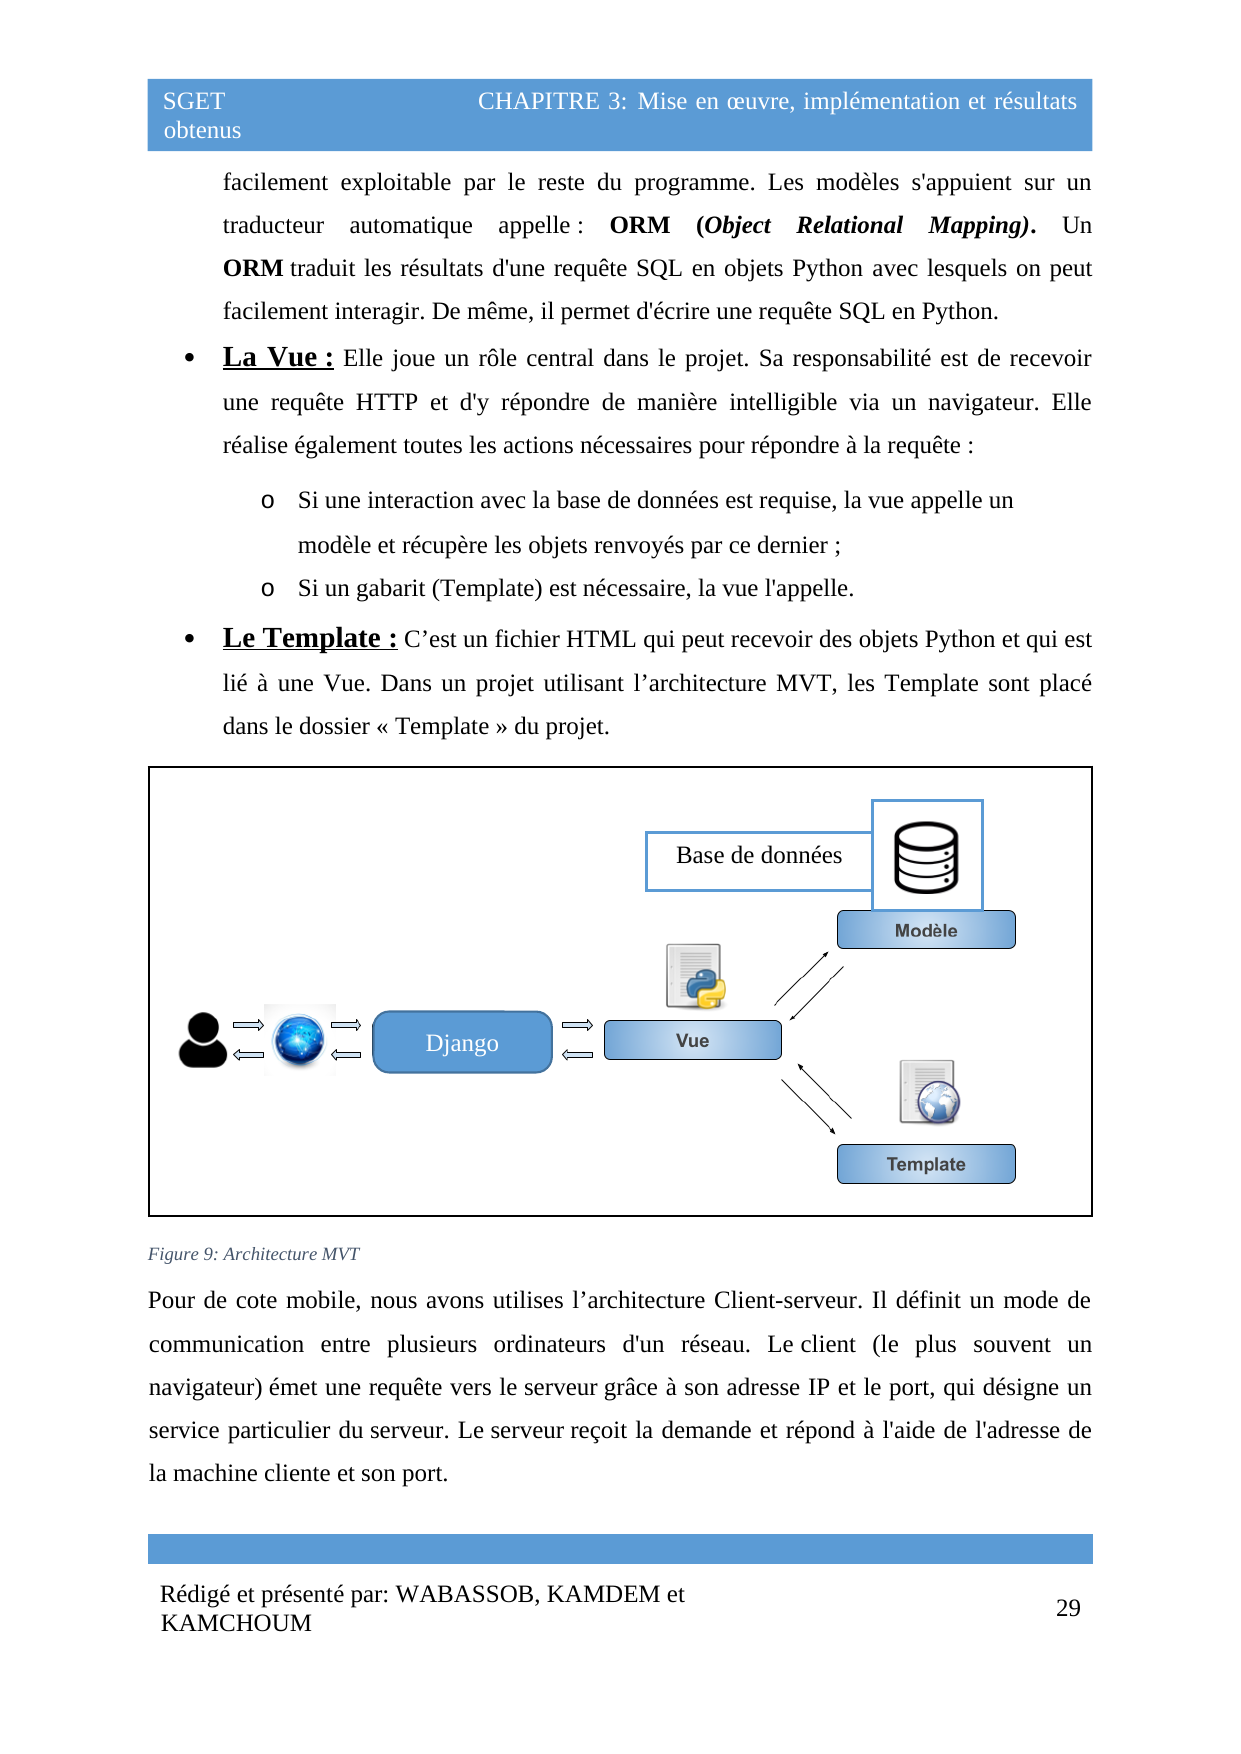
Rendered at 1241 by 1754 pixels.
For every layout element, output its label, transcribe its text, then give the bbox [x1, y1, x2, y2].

list La Vue : Elle joue un rôle central dans le projet. Sa responsabilité est de recevoir une requête HTTP et d'y répondre de manière intelligible via un navigateur. Elle réalise également toutes les actions nécessaires pour répondre à la requête : [185, 339, 1093, 459]
list Si un gabarit (Template) est nécessaire, la vue l'appelle. [260, 573, 1093, 604]
list Le Template : C’est un fichier HTML qui peut recevoir des objets Python et qui est lié à une Vue. Dans un projet utilisant l’architecture MVT, les Template sont placé dans le dossier « Template » du projet. [185, 620, 1093, 739]
text Pour de cote mobile, nous avons utilises l’architecture Client-serveur. Il définit un mode de communication entre plusieurs ordinateurs d'un réseau. Le client (le plus souvent un navigateur) émet une requête vers le serveur grâce à son adresse IP et le port, qui désigne un service particulier du serveur. Le serveur reçoit la demande et répond à l'aide de l'adresse de la machine cliente et son port. [148, 1286, 1093, 1487]
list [185, 152, 1093, 325]
picture [150, 768, 1091, 1215]
list Si une interaction avec la base de données est requise, la vue appelle un modèle et récupère les objets renvoyés par ce dernier ; [260, 485, 1093, 559]
